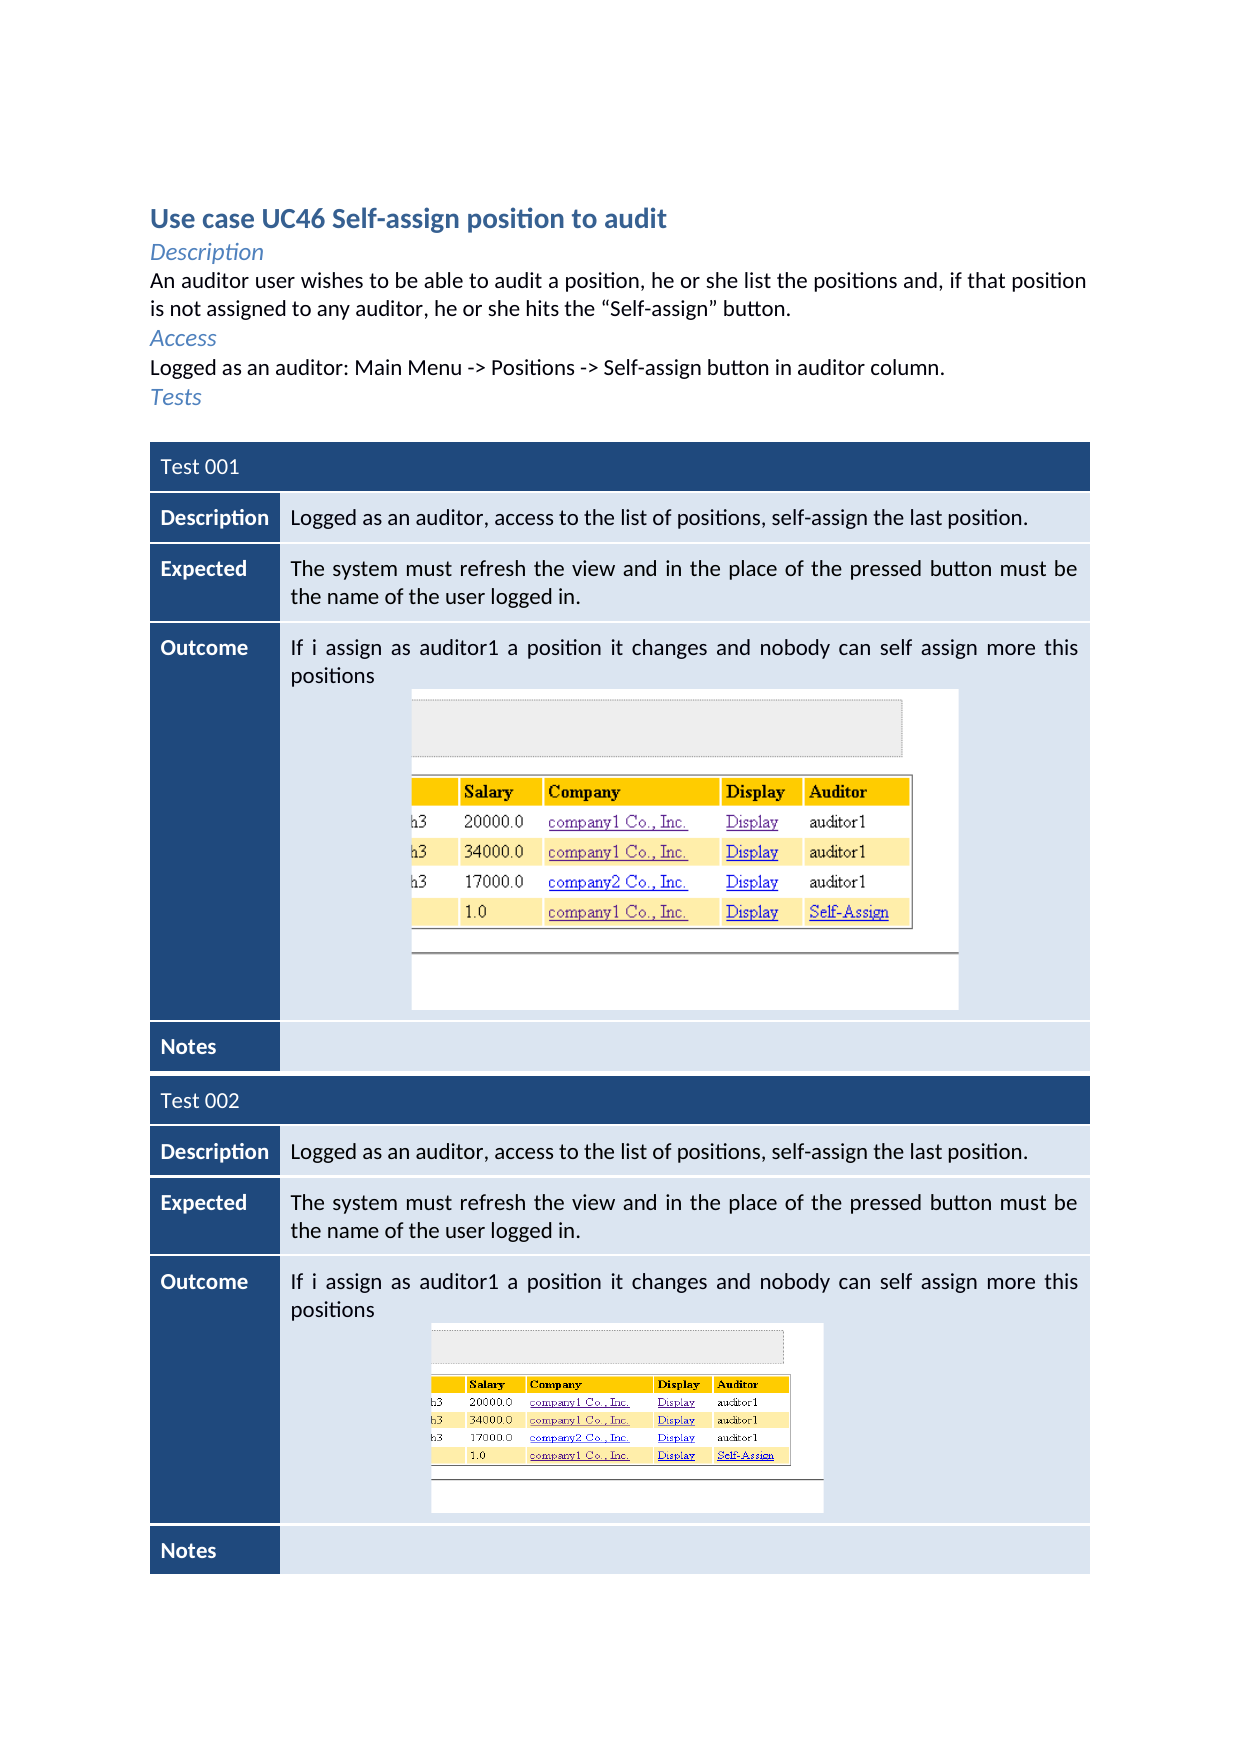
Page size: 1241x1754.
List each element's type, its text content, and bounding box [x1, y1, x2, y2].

table_cell If i assign as auditor1 a position it changes and nobody can self assign more this positions [280, 623, 1090, 1020]
table_header Test 001 [150, 442, 1090, 491]
subtitle Description [150, 236, 1090, 266]
table_cell Description [150, 1126, 280, 1175]
table_cell The system must refresh the view and in the place of the pressed button must be the name of the user logged in. [280, 544, 1090, 621]
text Logged as an auditor: Main Menu -> Positions -> Self-assign button in auditor column. [150, 353, 1090, 381]
table_cell Outcome [150, 623, 280, 1020]
text An auditor user wishes to be able to audit a position, he or she list the positions and, if that position is not assigned to any auditor, he or she hits the “Self-assign” button. [150, 266, 1090, 322]
table_header Test 002 [150, 1076, 1090, 1124]
table_cell Outcome [150, 1256, 280, 1523]
table_cell Logged as an auditor, access to the list of positions, self-assign the last position. [280, 1126, 1090, 1175]
subtitle Access [150, 322, 1090, 353]
picture [411, 689, 959, 1010]
subtitle Tests [150, 381, 1090, 411]
table_cell [280, 1022, 1090, 1071]
picture [431, 1323, 824, 1513]
table_cell Notes [150, 1526, 280, 1574]
table_cell [280, 1526, 1090, 1574]
table_cell Expected [150, 1178, 280, 1254]
table_cell If i assign as auditor1 a position it changes and nobody can self assign more this positions [280, 1256, 1090, 1523]
subtitle Use case UC46 Self-assign position to audit [150, 200, 1090, 236]
table_cell Logged as an auditor, access to the list of positions, self-assign the last position. [280, 493, 1090, 542]
table_cell The system must refresh the view and in the place of the pressed button must be the name of the user logged in. [280, 1178, 1090, 1254]
table_cell Notes [150, 1022, 280, 1071]
table_cell Expected [150, 544, 280, 621]
table_cell Description [150, 493, 280, 542]
